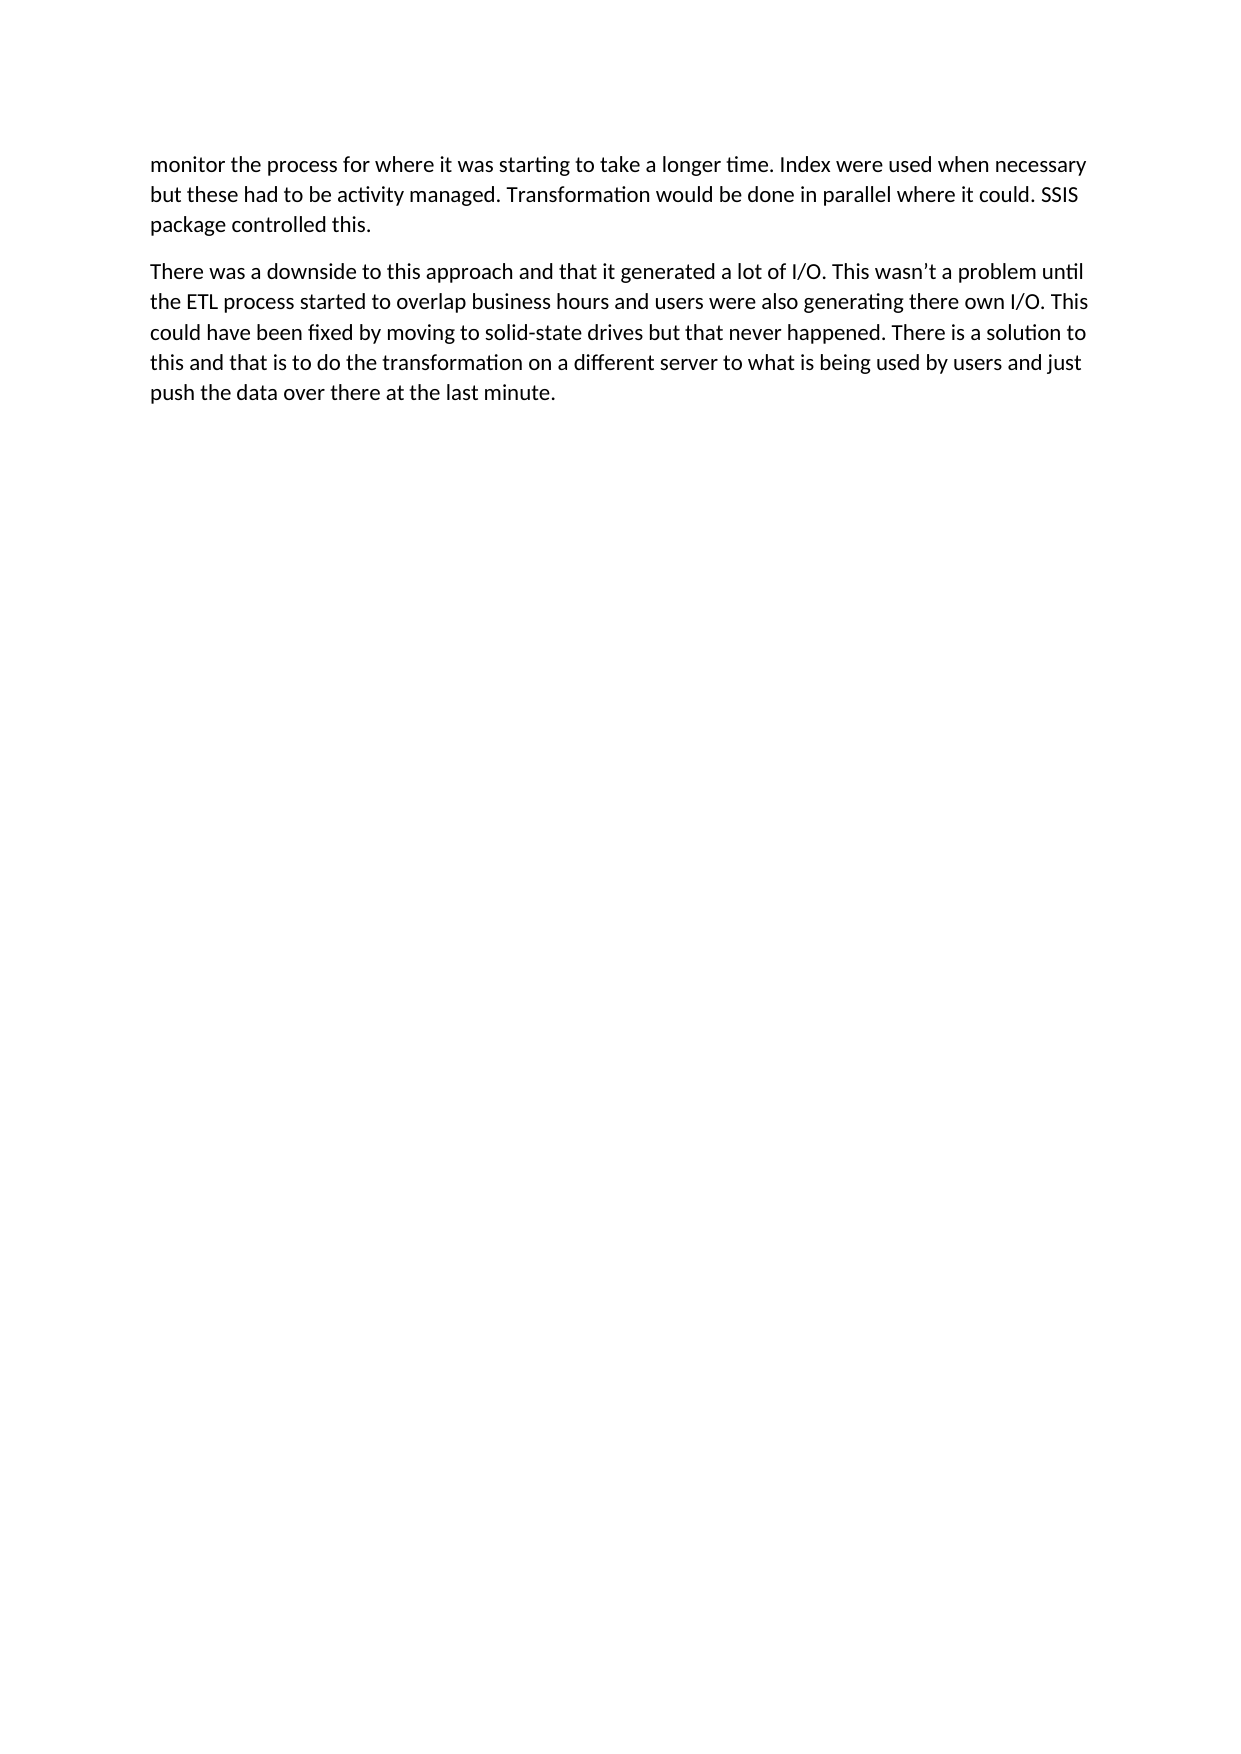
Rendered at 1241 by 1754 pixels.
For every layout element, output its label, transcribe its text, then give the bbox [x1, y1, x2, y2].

text There was a downside to this approach and that it generated a lot of I/O. This wasn’t a problem until the ETL process started to overlap business hours and users were also generating there own I/O. This could have been fixed by moving to solid-state drives but that never happened. There is a solution to this and that is to do the transformation on a different server to what is being used by users and just push the data over there at the last minute. [150, 257, 1090, 406]
